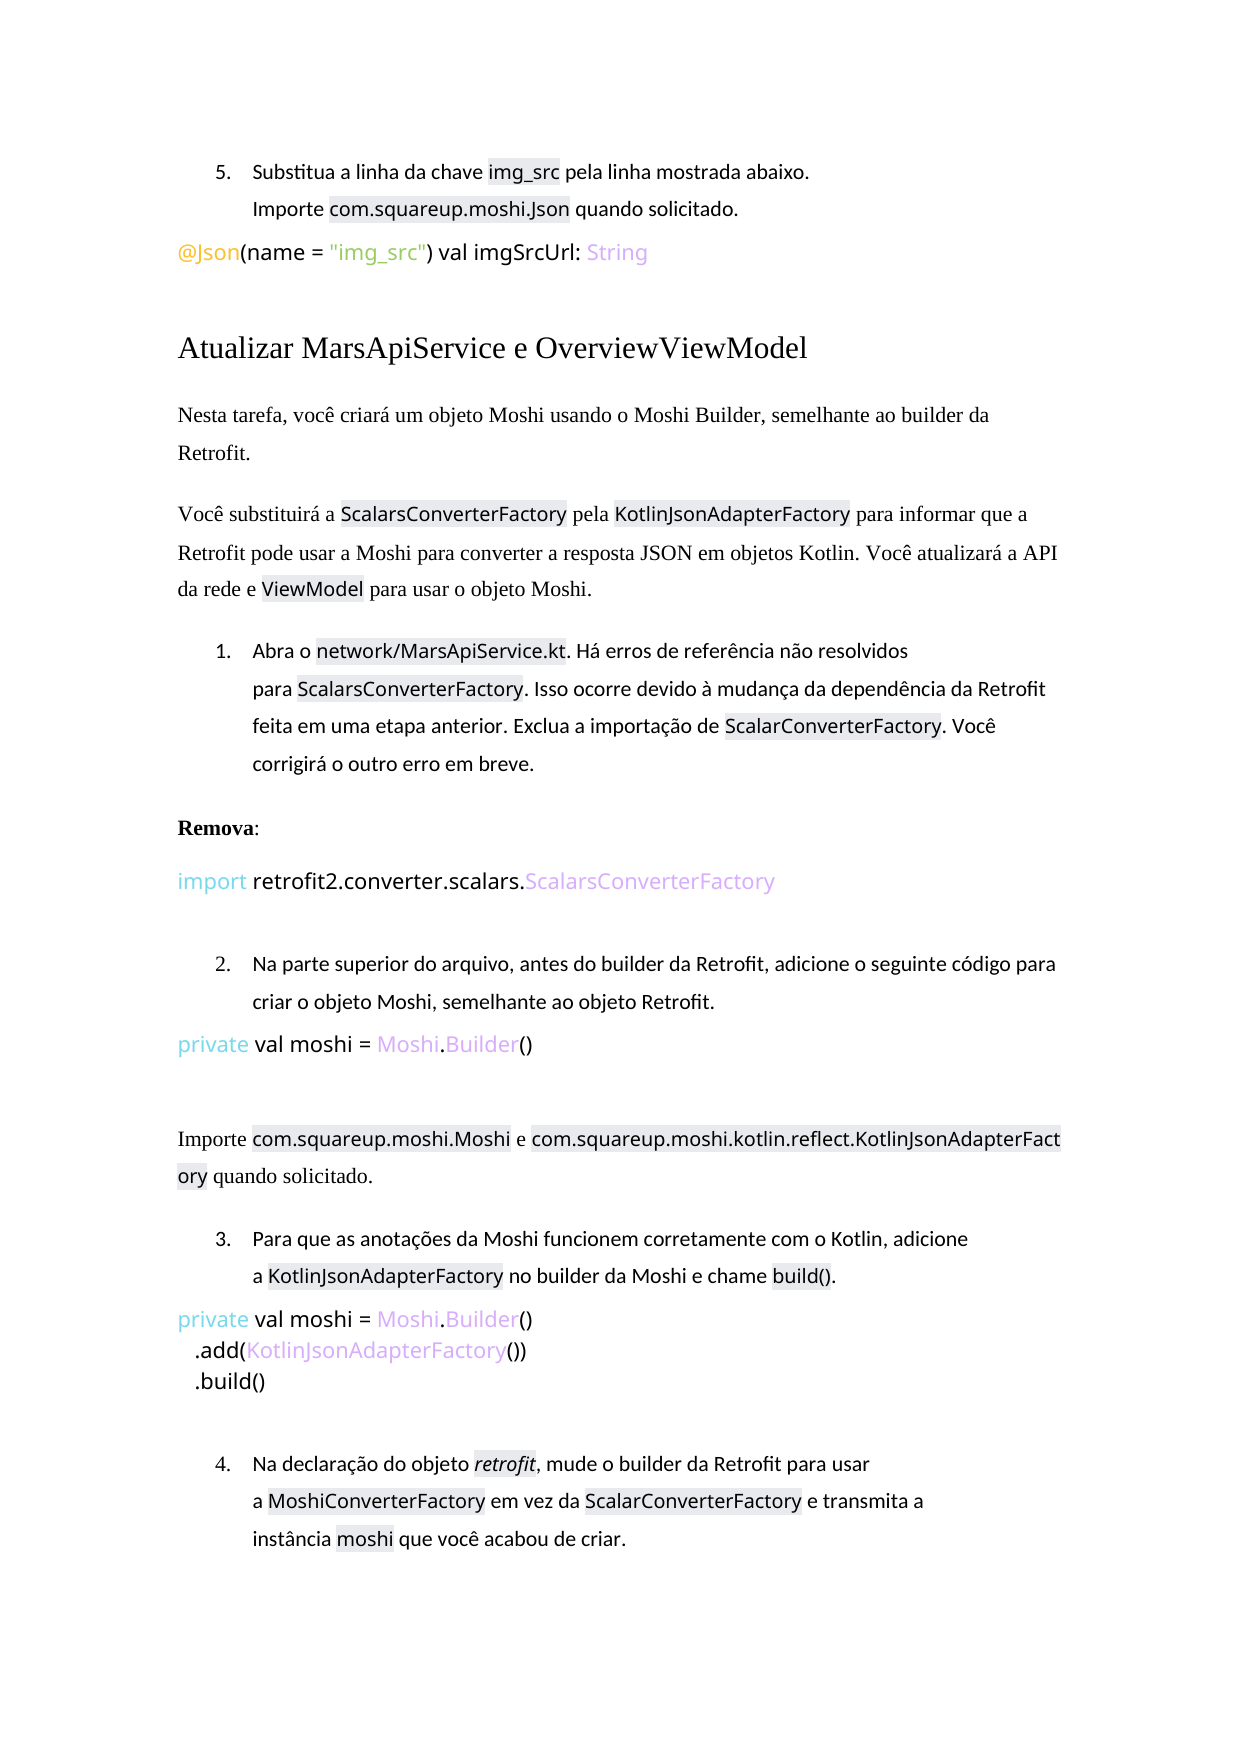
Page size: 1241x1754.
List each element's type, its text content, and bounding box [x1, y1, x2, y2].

text Remova: [177, 802, 1063, 840]
subtitle Atualizar MarsApiService e OverviewViewModel [177, 329, 1063, 365]
list Na declaração do objeto retrofit, mude o builder da Retrofit para usar a MoshiConverterFactory em vez da ScalarConverterFactory e transmita a instância moshi que você acabou de criar. [215, 1440, 1063, 1552]
text private val moshi = Moshi.Builder() [177, 1027, 1063, 1090]
list Na parte superior do arquivo, antes do builder da Retrofit, adicione o seguinte código para criar o objeto Moshi, semelhante ao objeto Retrofit. [215, 940, 1063, 1015]
text private val moshi = Moshi.Builder() .add(KotlinJsonAdapterFactory()) .build() [177, 1302, 1063, 1427]
list Substitua a linha da chave img_src pela linha mostrada abaixo. Importe com.squareup.moshi.Json quando solicitado. [215, 148, 1063, 223]
text Você substituirá a ScalarsConverterFactory pela KotlinJsonAdapterFactory para informar que a Retrofit pode usar a Moshi para converter a resposta JSON em objetos Kotlin. Você atualizará a API da rede e ViewModel para usar o objeto Moshi. [177, 490, 1063, 602]
text @Json(name = "img_src") val imgSrcUrl: String [177, 235, 1063, 298]
list Abra o network/MarsApiService.kt. Há erros de referência não resolvidos para ScalarsConverterFactory. Isso ocorre devido à mudança da dependência da Retrofit feita em uma etapa anterior. Exclua a importação de ScalarConverterFactory. Você corrigirá o outro erro em breve. [215, 627, 1063, 777]
text import retrofit2.converter.scalars.ScalarsConverterFactory [177, 865, 1063, 927]
text Importe com.squareup.moshi.Moshi e com.squareup.moshi.kotlin.reflect.KotlinJsonAdapterFactory quando solicitado. [177, 1115, 1063, 1190]
list Para que as anotações da Moshi funcionem corretamente com o Kotlin, adicione a KotlinJsonAdapterFactory no builder da Moshi e chame build(). [215, 1215, 1063, 1290]
text Nesta tarefa, você criará um objeto Moshi usando o Moshi Builder, semelhante ao builder da Retrofit. [177, 390, 1063, 465]
